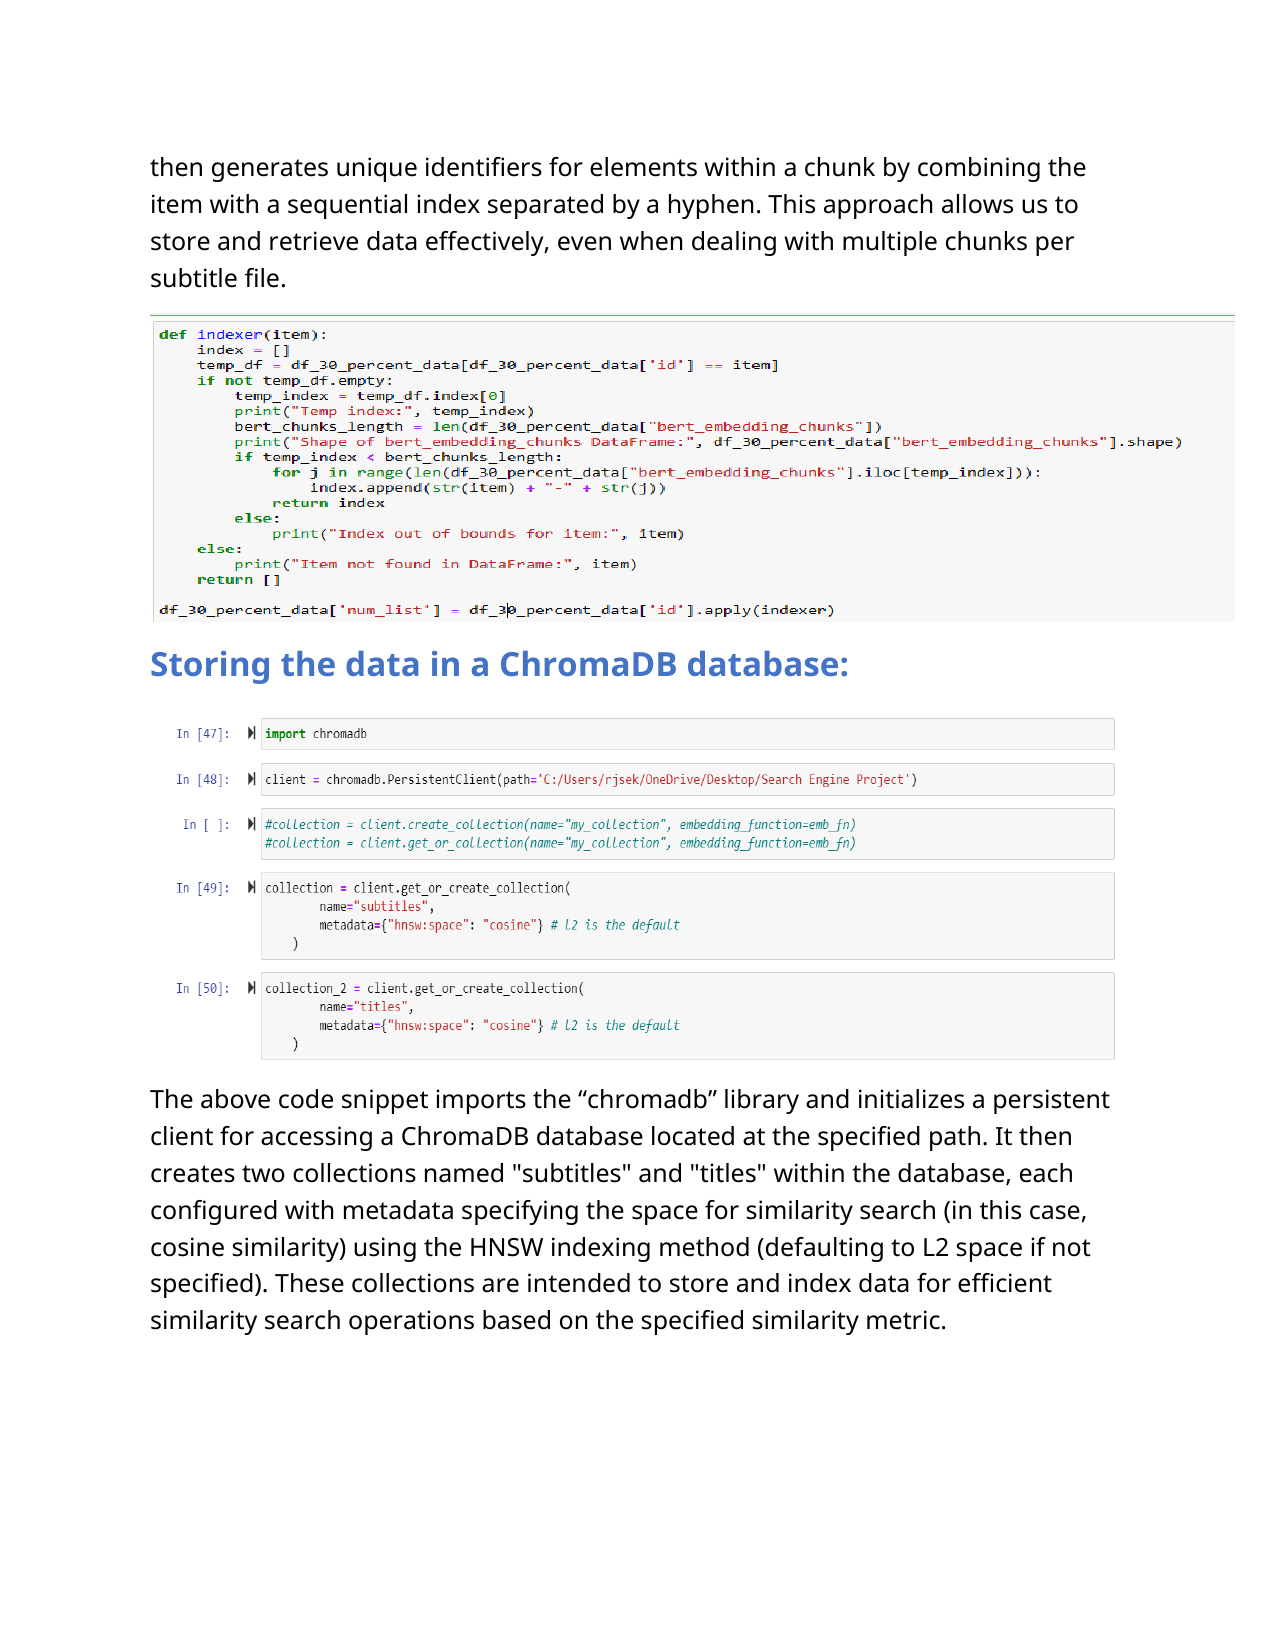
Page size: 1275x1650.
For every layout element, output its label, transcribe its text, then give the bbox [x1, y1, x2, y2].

picture [150, 706, 1125, 1064]
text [150, 150, 1125, 294]
picture [150, 313, 1235, 622]
text The above code snippet imports the “chromadb” library and initializes a persistent client for accessing a ChromaDB database located at the specified path. It then creates two collections named "subtitles" and "titles" within the database, each configured with metadata specifying the space for similarity search (in this case, cosine similarity) using the HNSW indexing method (defaulting to L2 space if not specified). These collections are intended to store and index data for efficient similarity search operations based on the specified similarity metric. [150, 1082, 1125, 1337]
text Storing the data in a ChromaDB database: [150, 640, 1125, 686]
